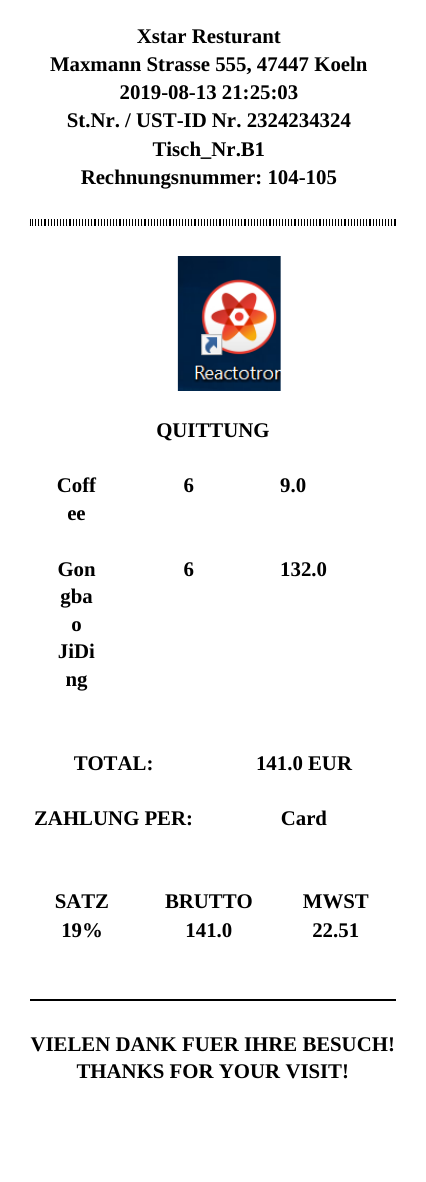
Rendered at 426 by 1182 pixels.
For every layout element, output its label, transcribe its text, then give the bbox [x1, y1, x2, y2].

text VIELEN DANK FUER IHRE BESUCH! [29, 1032, 396, 1056]
text THANKS FOR YOUR VISIT! [29, 1059, 396, 1083]
table_header SATZ [18, 889, 145, 918]
table_cell Tisch_Nr.B1 [18, 137, 399, 165]
table_header Gongbao JiDing [44, 557, 108, 695]
text QUITTUNG [29, 418, 396, 442]
table_cell 22.51 [272, 918, 399, 973]
table_cell Card [209, 806, 399, 834]
table_cell 2019-08-13 21:25:03 [18, 80, 399, 108]
table_header 9.0 [269, 473, 407, 529]
table_header 6 [108, 473, 269, 529]
table_cell 141.0 [145, 918, 272, 973]
table_header BRUTTO [145, 889, 272, 918]
table_header Coffee [44, 473, 108, 529]
table_header [148, 229, 281, 390]
table_header Xstar Resturant Maxmann Strasse 555, 47447 Koeln [18, 24, 399, 80]
table_cell ZAHLUNG PER: [18, 806, 209, 834]
table_cell St.Nr. / UST-ID Nr. 2324234324 [18, 108, 399, 137]
picture [177, 256, 281, 391]
table_cell 19% [18, 918, 145, 973]
table_header MWST [272, 889, 399, 918]
table_header 6 [108, 557, 269, 695]
table_header 141.0 EUR [209, 751, 399, 806]
table_cell Rechnungsnummer: 104-105 [18, 165, 399, 193]
table_header 132.0 [269, 557, 407, 695]
table_header TOTAL: [18, 751, 209, 806]
